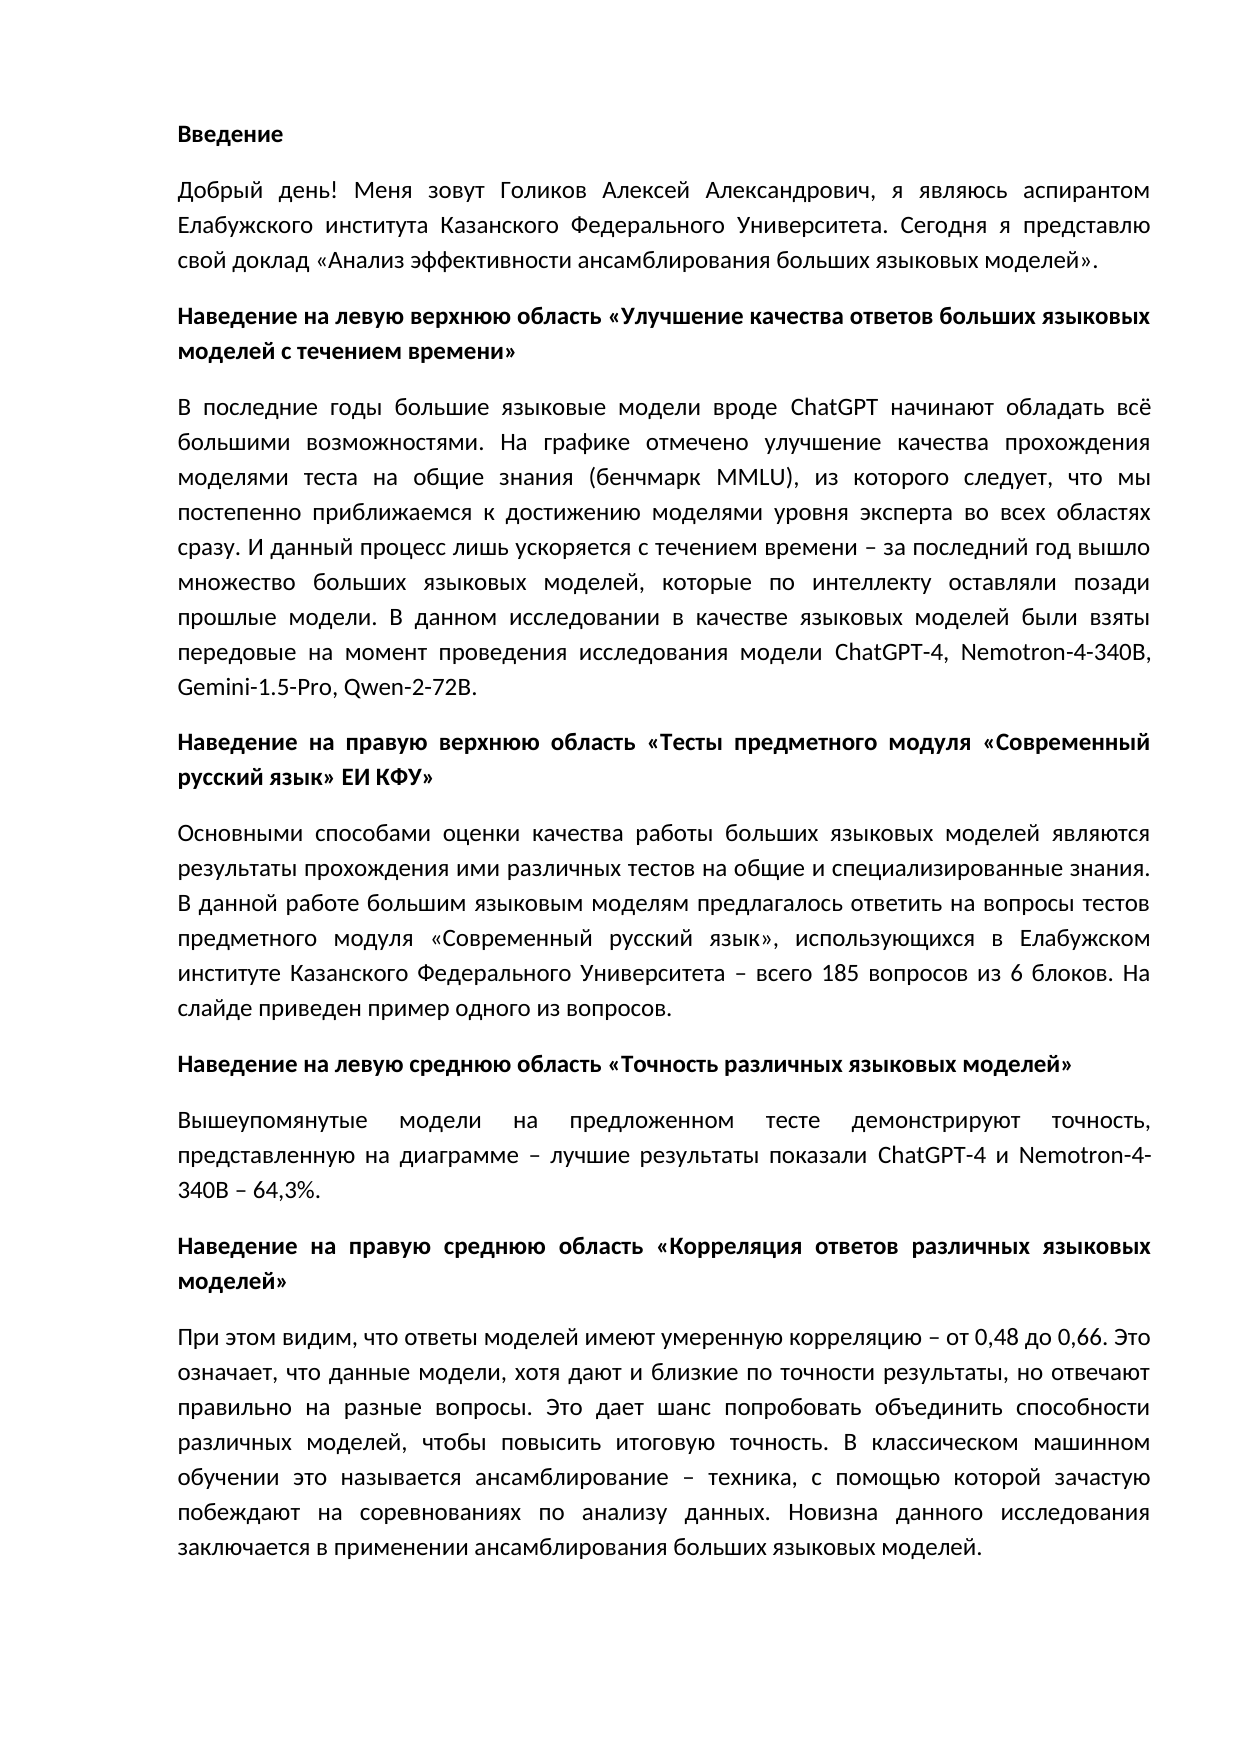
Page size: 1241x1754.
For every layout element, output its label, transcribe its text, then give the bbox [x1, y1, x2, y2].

text Добрый день! Меня зовут Голиков Алексей Александрович, я являюсь аспирантом Елабужского института Казанского Федерального Университета. Сегодня я представлю свой доклад «Анализ эффективности ансамблирования больших языковых моделей». [177, 174, 1152, 274]
text Основными способами оценки качества работы больших языковых моделей являются результаты прохождения ими различных тестов на общие и специализированные знания. В данной работе большим языковым моделям предлагалось ответить на вопросы тестов предметного модуля «Современный русский язык», использующихся в Елабужском институте Казанского Федерального Университета – всего 185 вопросов из 6 блоков. На слайде приведен пример одного из вопросов. [177, 817, 1152, 1023]
text Наведение на правую среднюю область «Корреляция ответов различных языковых моделей» [177, 1230, 1152, 1295]
text Вышеупомянутые модели на предложенном тесте демонстрируют точность, представленную на диаграмме – лучшие результаты показали ChatGPT-4 и Nemotron-4-340B – 64,3%. [177, 1104, 1152, 1204]
text Введение [177, 118, 1152, 149]
text Наведение на правую верхнюю область «Тесты предметного модуля «Современный русский язык» ЕИ КФУ» [177, 726, 1152, 792]
text Наведение на левую верхнюю область «Улучшение качества ответов больших языковых моделей с течением времени» [177, 300, 1152, 365]
text Наведение на левую среднюю область «Точность различных языковых моделей» [177, 1048, 1152, 1079]
text В последние годы большие языковые модели вроде ChatGPT начинают обладать всё большими возможностями. На графике отмечено улучшение качества прохождения моделями теста на общие знания (бенчмарк MMLU), из которого следует, что мы постепенно приближаемся к достижению моделями уровня эксперта во всех областях сразу. И данный процесс лишь ускоряется с течением времени – за последний год вышло множество больших языковых моделей, которые по интеллекту оставляли позади прошлые модели. В данном исследовании в качестве языковых моделей были взяты передовые на момент проведения исследования модели ChatGPT-4, Nemotron-4-340B, Gemini-1.5-Pro, Qwen-2-72B. [177, 391, 1152, 701]
text При этом видим, что ответы моделей имеют умеренную корреляцию – от 0,48 до 0,66. Это означает, что данные модели, хотя дают и близкие по точности результаты, но отвечают правильно на разные вопросы. Это дает шанс попробовать объединить способности различных моделей, чтобы повысить итоговую точность. В классическом машинном обучении это называется ансамблирование – техника, с помощью которой зачастую побеждают на соревнованиях по анализу данных. Новизна данного исследования заключается в применении ансамблирования больших языковых моделей. [177, 1321, 1152, 1561]
